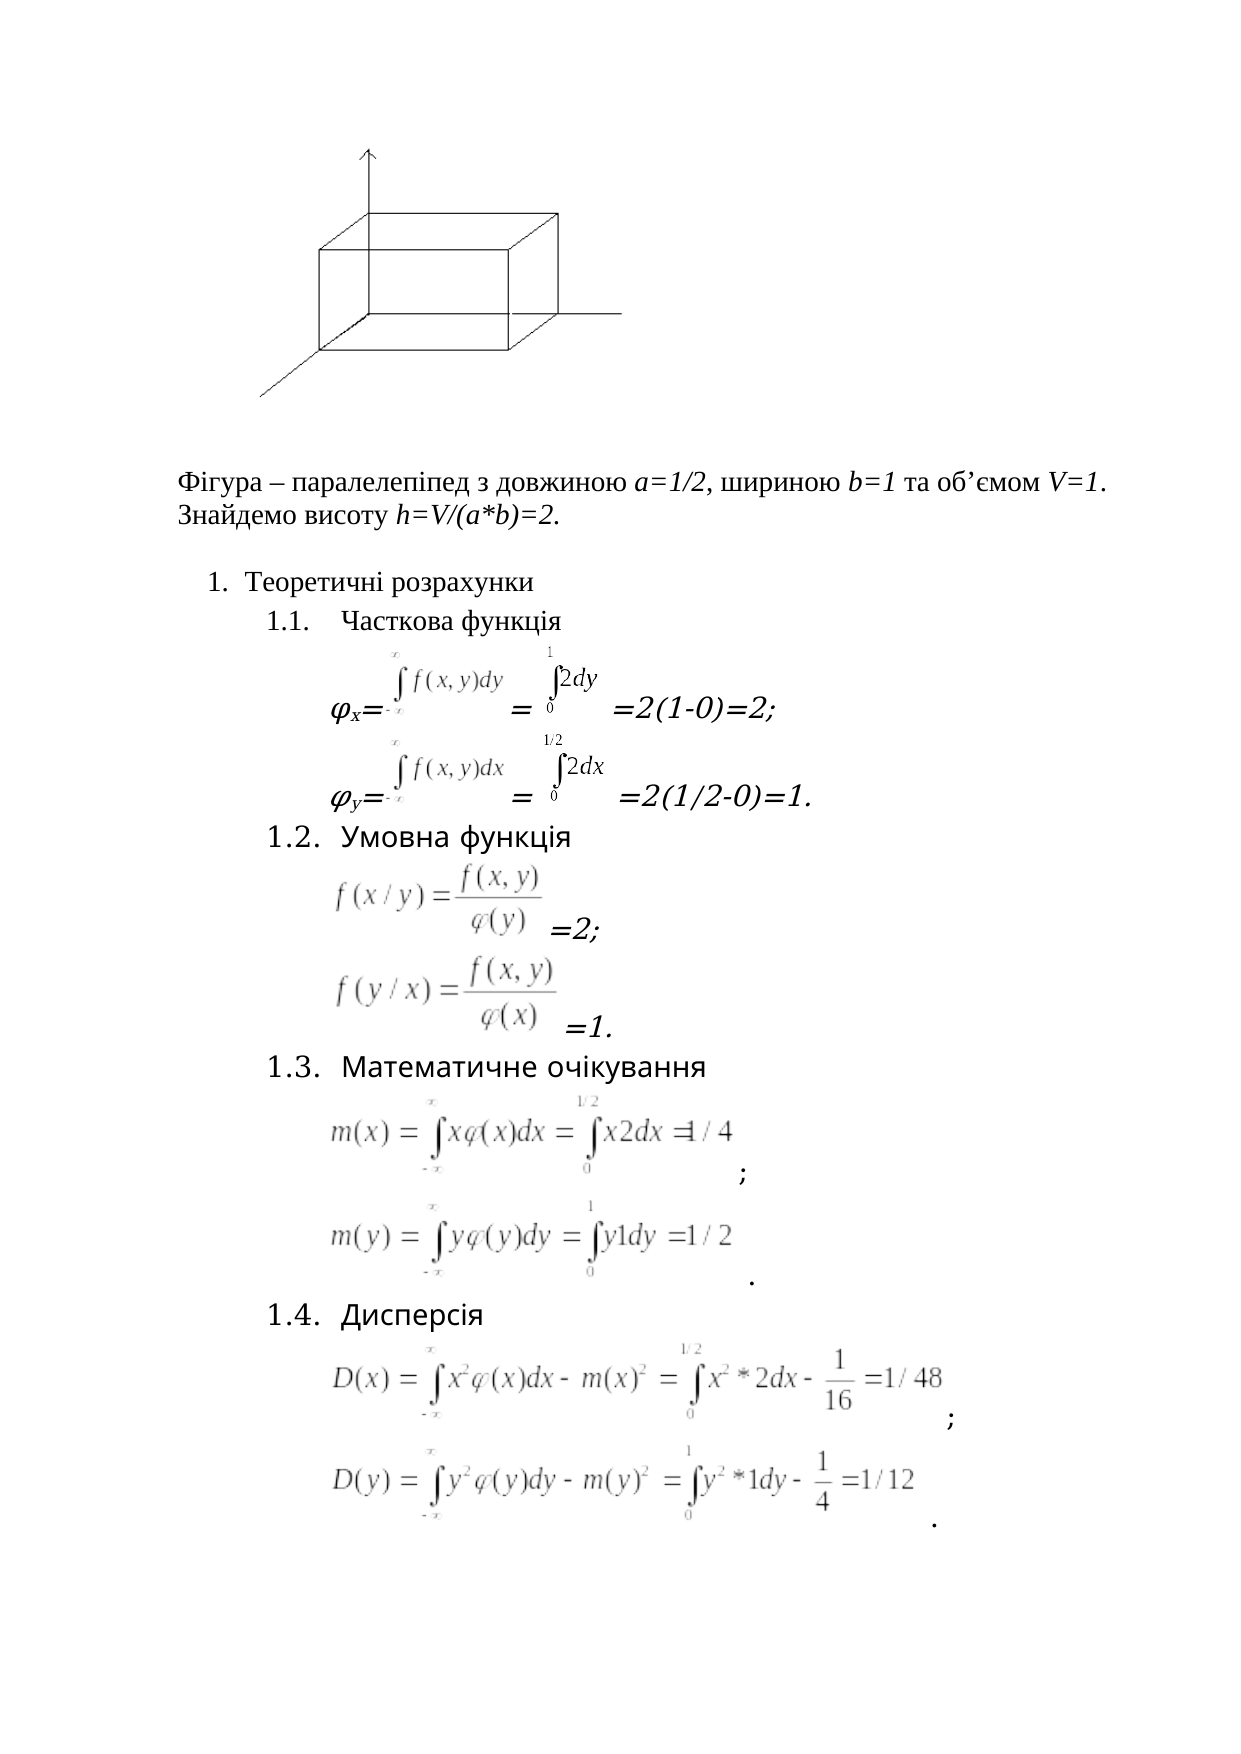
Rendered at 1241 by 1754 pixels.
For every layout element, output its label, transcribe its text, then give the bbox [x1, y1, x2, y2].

list φx== =2(1-0)=2; [327, 642, 1152, 725]
list . [327, 1438, 1152, 1533]
list ; [327, 1088, 1152, 1188]
list Фігура – паралелепіпед з довжиною а=1/2, шириною b=1 та об’ємом V=1. [177, 464, 1152, 497]
list ; [327, 1336, 1152, 1433]
list Умовна функція [266, 818, 1152, 853]
list =2; [327, 858, 1152, 945]
list Математичне очікування [266, 1048, 1152, 1083]
list Дисперсія [266, 1296, 1152, 1331]
picture [177, 118, 665, 439]
list =1. [327, 951, 1152, 1043]
list Теоретичні розрахунки [207, 564, 1152, 598]
list . [327, 1193, 1152, 1291]
list Часткова функція [266, 603, 1152, 637]
list 𝜑y== =2(1/2-0)=1. [327, 730, 1152, 813]
list Знайдемо висоту h=V/(a*b)=2. [177, 497, 1152, 531]
